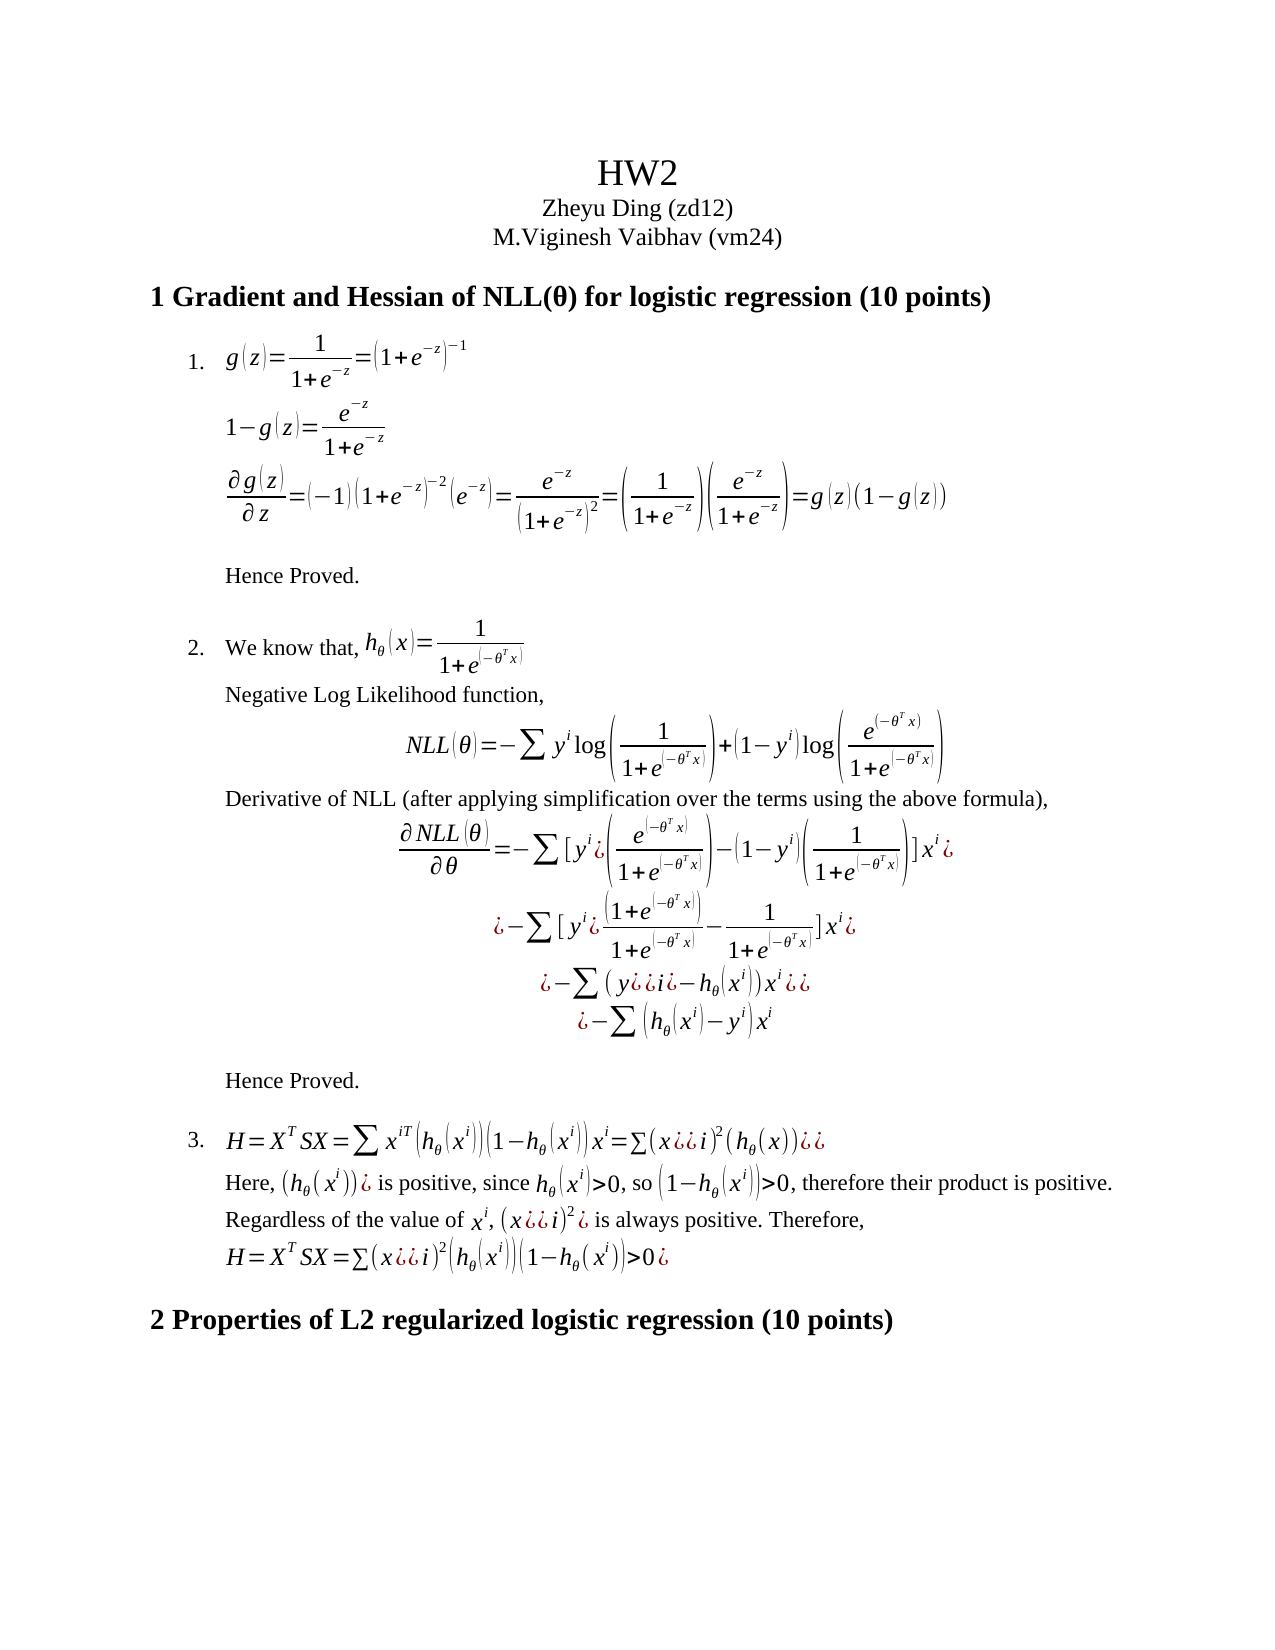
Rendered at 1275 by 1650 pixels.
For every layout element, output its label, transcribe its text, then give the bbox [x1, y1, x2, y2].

list We know that, [187, 615, 1125, 679]
list Negative Log Likelihood function, [225, 681, 1125, 708]
list Hence Proved. [225, 562, 1125, 588]
list Derivative of NLL (after applying simplification over the terms using the above formula), [225, 785, 1125, 812]
list Hence Proved. [225, 1067, 1125, 1093]
text HW2 [150, 150, 1125, 193]
list Here, is positive, since , so , therefore their product is positive. Regardless of the value of , is always positive. Therefore, [225, 1162, 1125, 1276]
text 1 Gradient and Hessian of NLL(θ) for logistic regression (10 points) [150, 279, 1125, 313]
text M.Viginesh Vaibhav (vm24) [150, 222, 1125, 251]
text 2 Properties of L2 regularized logistic regression (10 points) [150, 1302, 1125, 1336]
text Zheyu Ding (zd12) [150, 193, 1125, 222]
